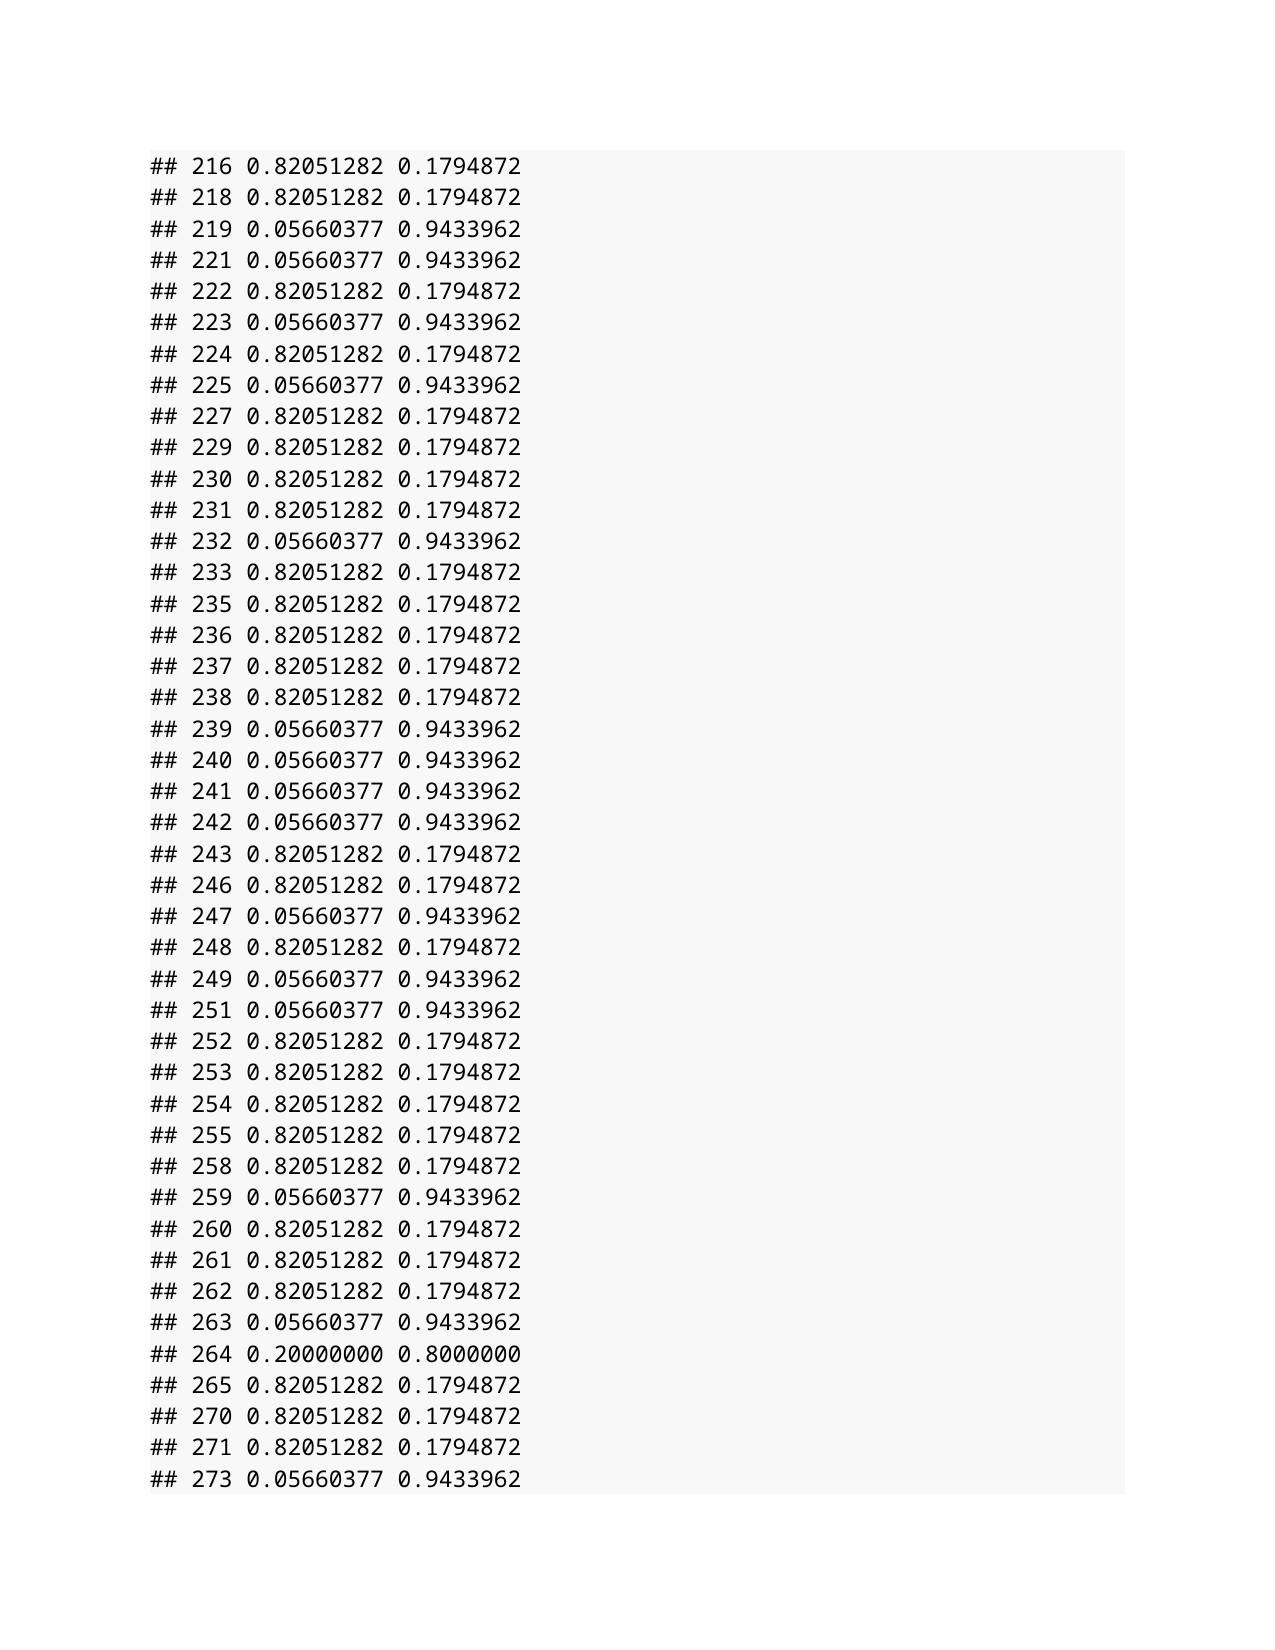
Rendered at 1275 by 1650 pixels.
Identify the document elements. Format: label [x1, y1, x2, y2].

text [150, 150, 1125, 1494]
